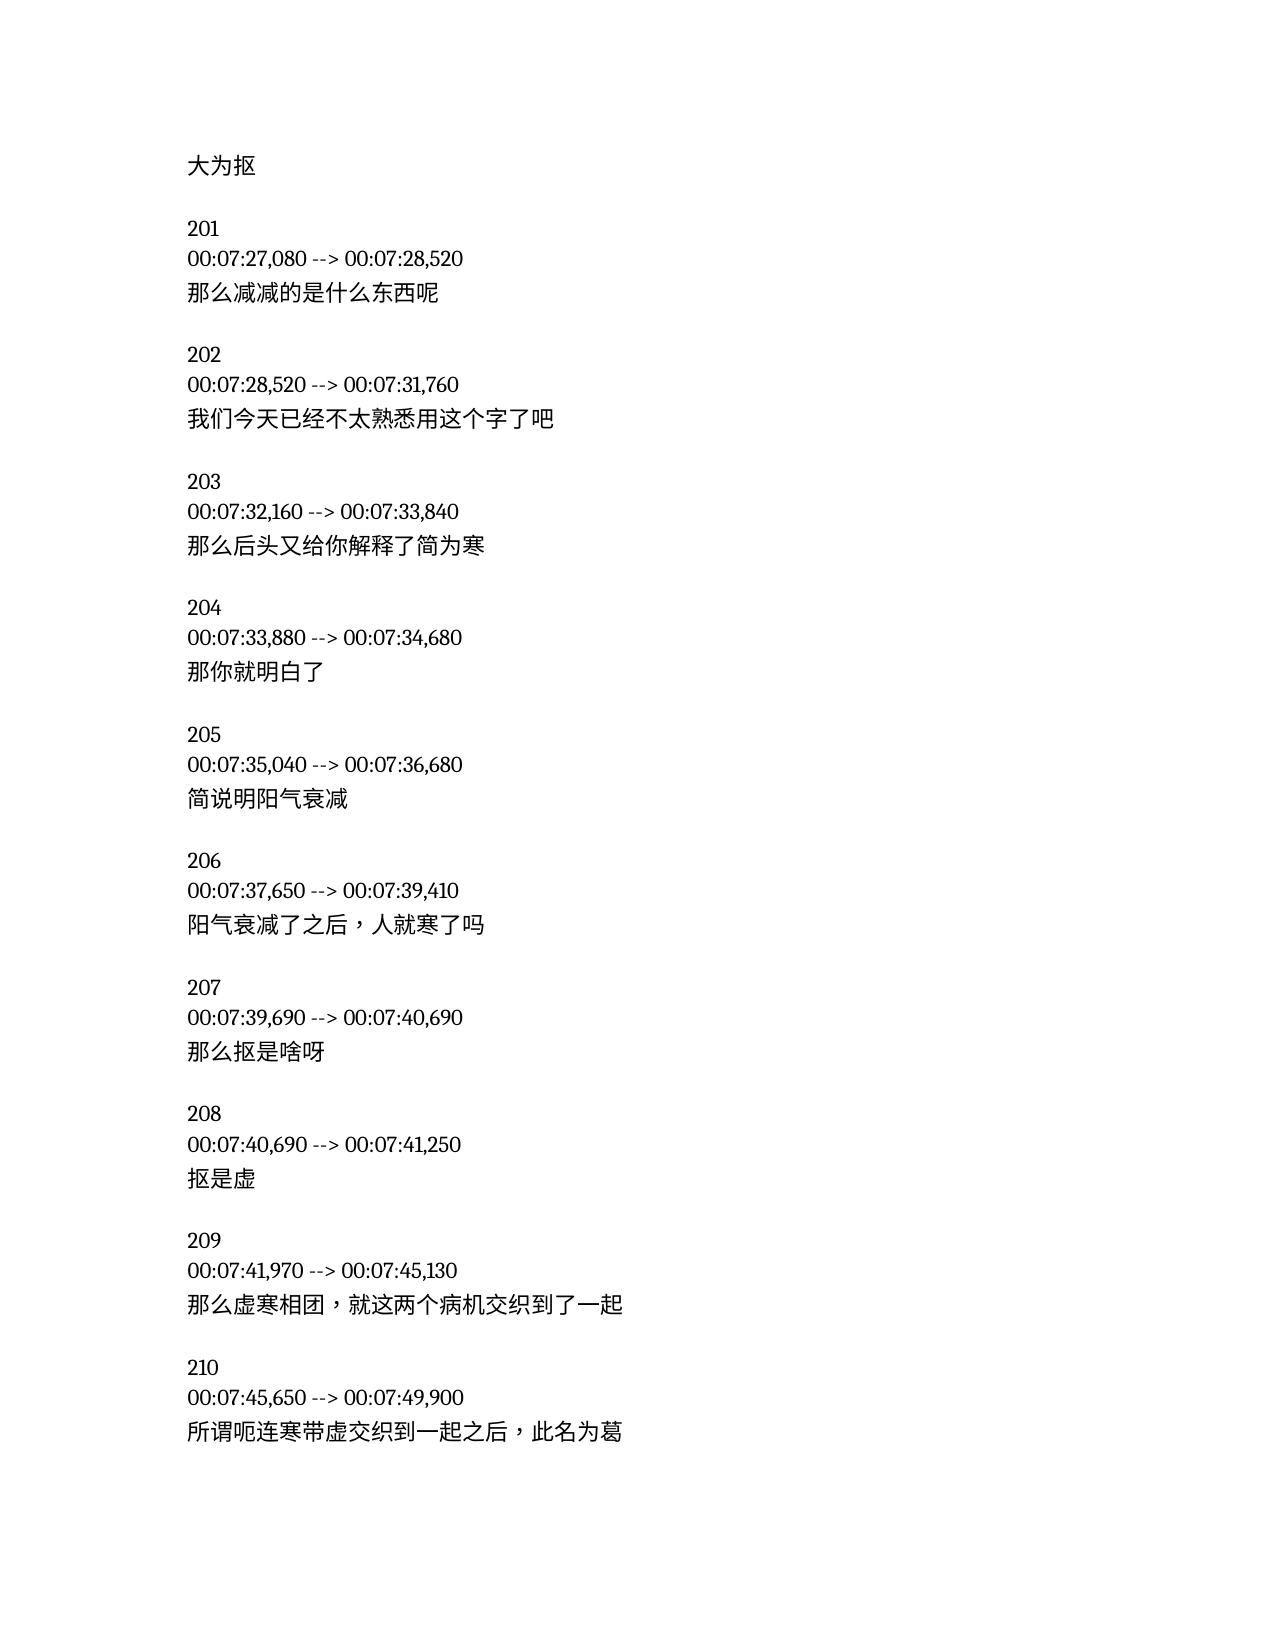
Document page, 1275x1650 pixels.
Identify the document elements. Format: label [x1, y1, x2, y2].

text [187, 150, 1087, 1477]
